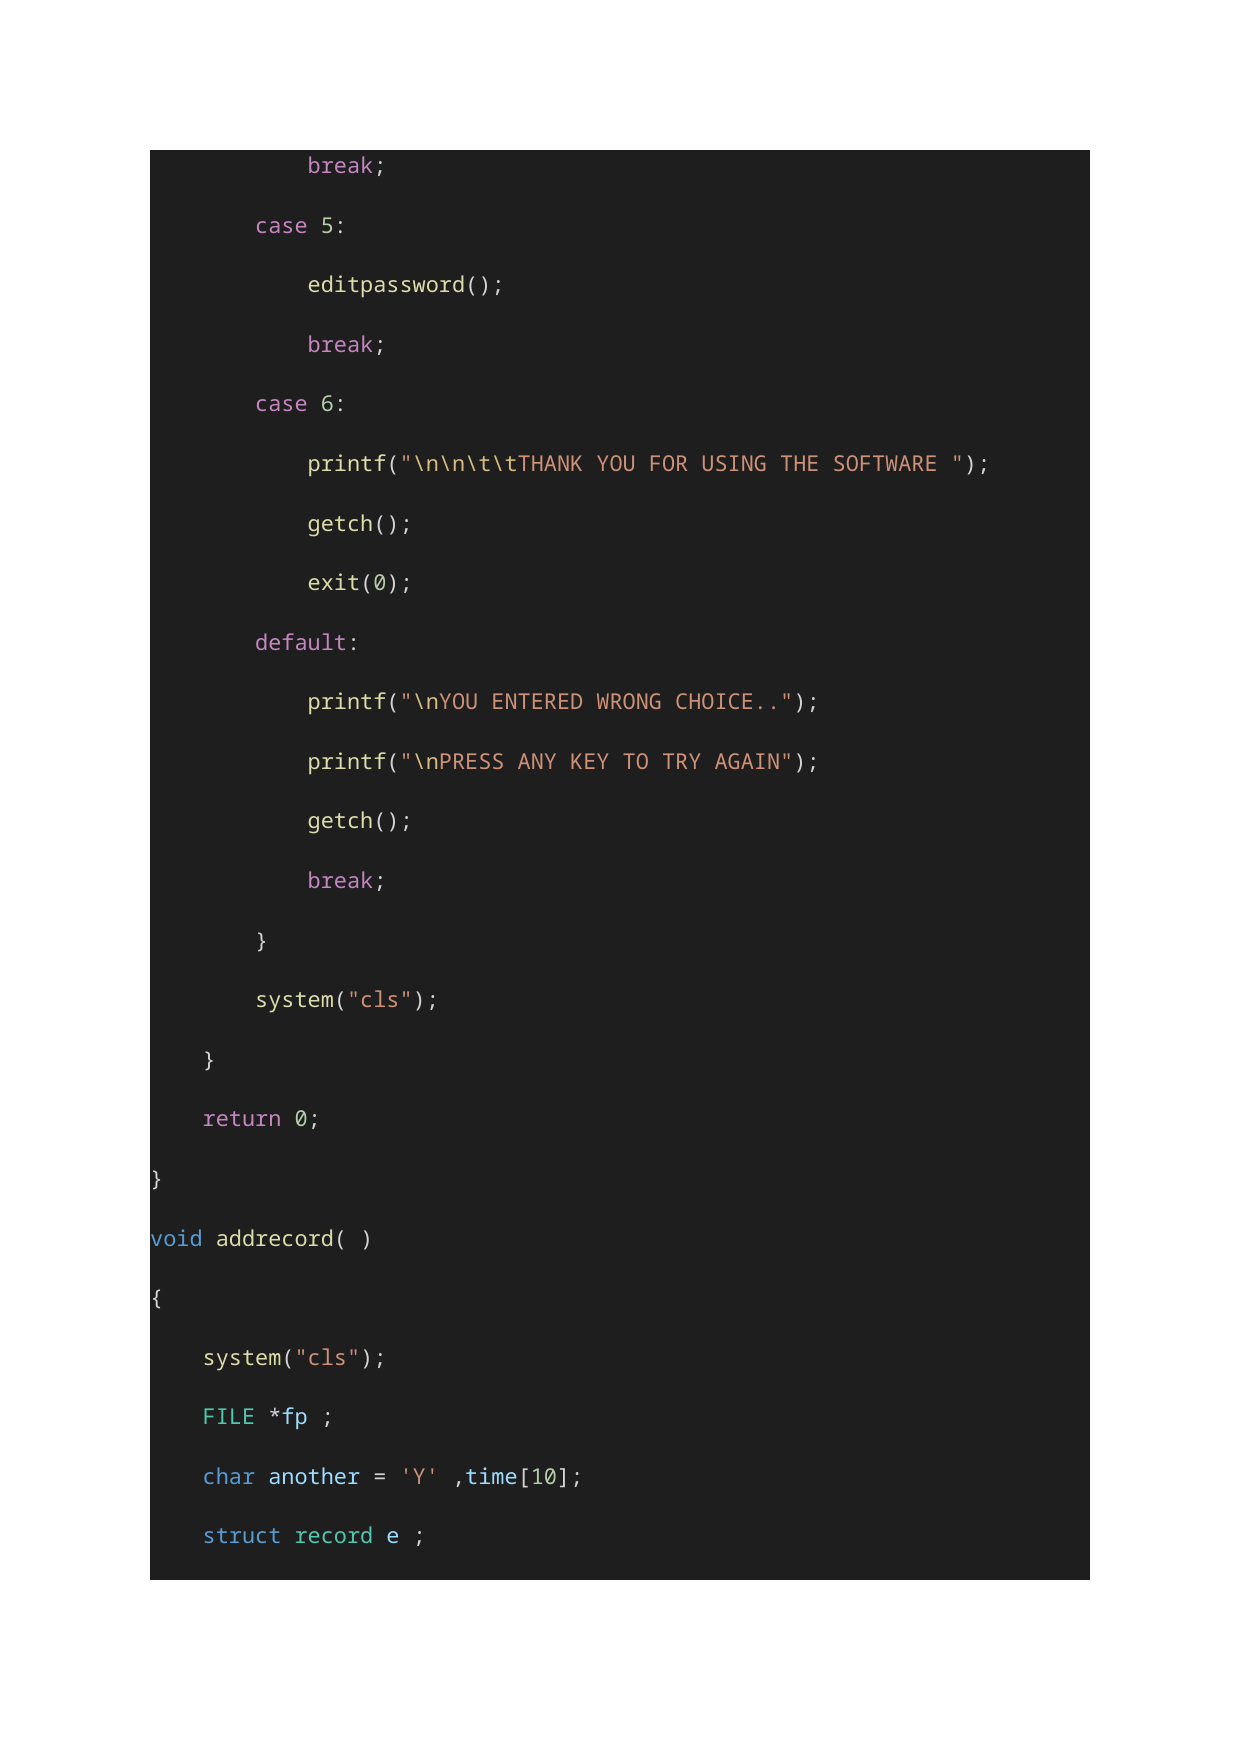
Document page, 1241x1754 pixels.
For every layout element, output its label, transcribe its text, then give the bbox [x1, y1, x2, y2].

text } [150, 1163, 1090, 1193]
text printf("\n\n\t\tTHANK YOU FOR USING THE SOFTWARE "); [150, 448, 1090, 478]
text printf("\nPRESS ANY KEY TO TRY AGAIN"); [150, 746, 1090, 776]
text struct record e ; [150, 1520, 1090, 1550]
text system("cls"); [150, 1342, 1090, 1371]
text case 6: [150, 388, 1090, 418]
text break; [150, 865, 1090, 895]
text } [150, 1044, 1090, 1073]
text void addrecord( ) [150, 1222, 1090, 1252]
text exit(0); [150, 567, 1090, 597]
text case 5: [150, 209, 1090, 239]
text system("cls"); [150, 984, 1090, 1014]
text FILE *fp ; [150, 1401, 1090, 1431]
text break; [150, 329, 1090, 358]
text return 0; [150, 1103, 1090, 1133]
text default: [150, 627, 1090, 656]
text getch(); [150, 805, 1090, 835]
text { [150, 1282, 1090, 1312]
text break; [150, 150, 1090, 180]
text char another = 'Y' ,time[10]; [150, 1461, 1090, 1491]
text printf("\nYOU ENTERED WRONG CHOICE.."); [150, 686, 1090, 716]
text } [150, 924, 1090, 954]
text getch(); [150, 507, 1090, 537]
text editpassword(); [150, 269, 1090, 299]
